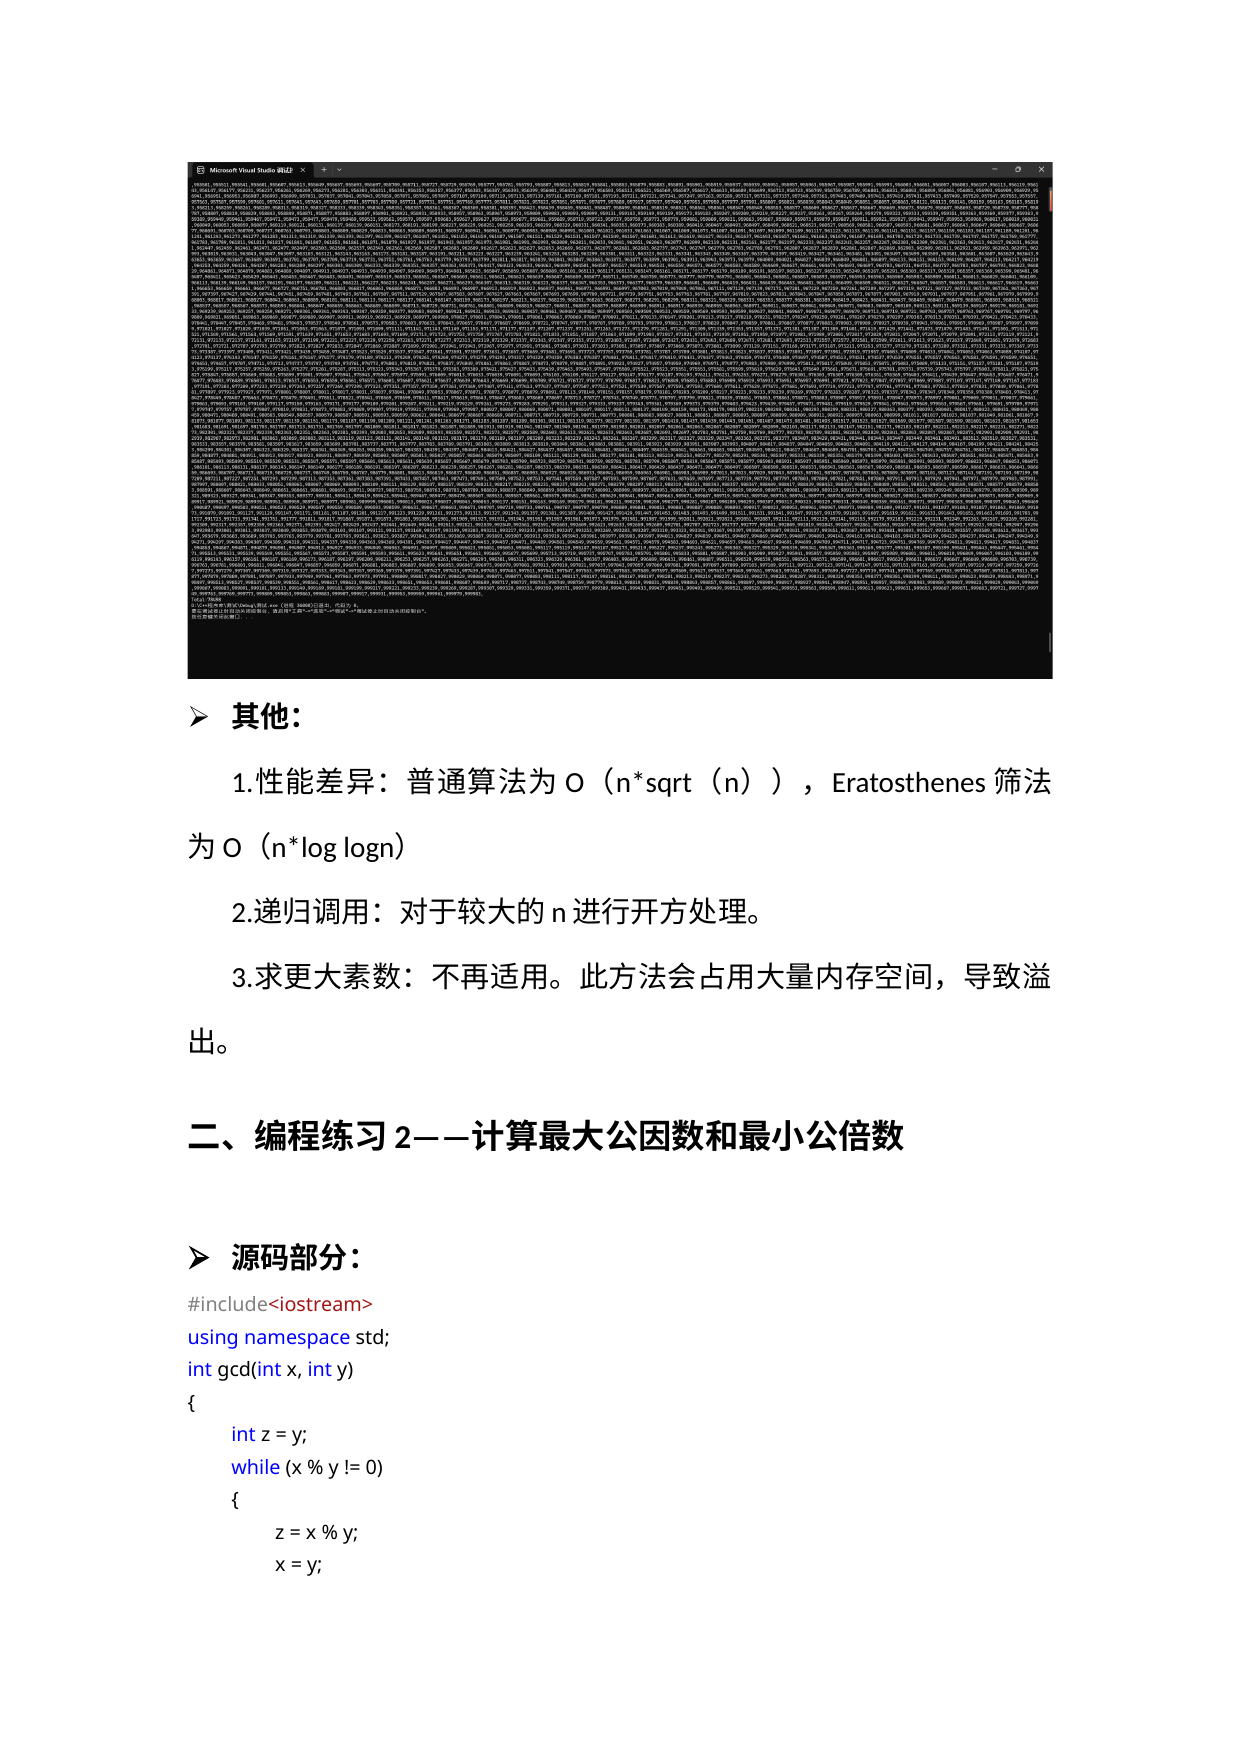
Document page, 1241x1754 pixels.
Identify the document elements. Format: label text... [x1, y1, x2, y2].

text z = x % y; [187, 1515, 1053, 1548]
list 其他： [187, 682, 1053, 747]
text 3.求更大素数：不再适用。此方法会占用大量内存空间，导致溢出。 [187, 942, 1053, 1072]
text using namespace std; [187, 1320, 1053, 1353]
text 2.递归调用：对于较大的n进行开方处理。 [187, 877, 1053, 942]
text 1.性能差异：普通算法为O（n*sqrt（n）），Eratosthenes筛法为O（n*log logn） [187, 747, 1053, 877]
text int z = y; [187, 1418, 1053, 1450]
text #include<iostream> [187, 1288, 1053, 1320]
text int gcd(int x, int y) [187, 1353, 1053, 1385]
text { [187, 1483, 1053, 1515]
text x = y; [187, 1548, 1053, 1580]
picture [187, 162, 1053, 679]
list 源码部分： [187, 1223, 1053, 1288]
text while (x % y != 0) [187, 1450, 1053, 1483]
text { [187, 1385, 1053, 1418]
subtitle 二、编程练习2——计算最大公因数和最小公倍数 [187, 1101, 1053, 1166]
